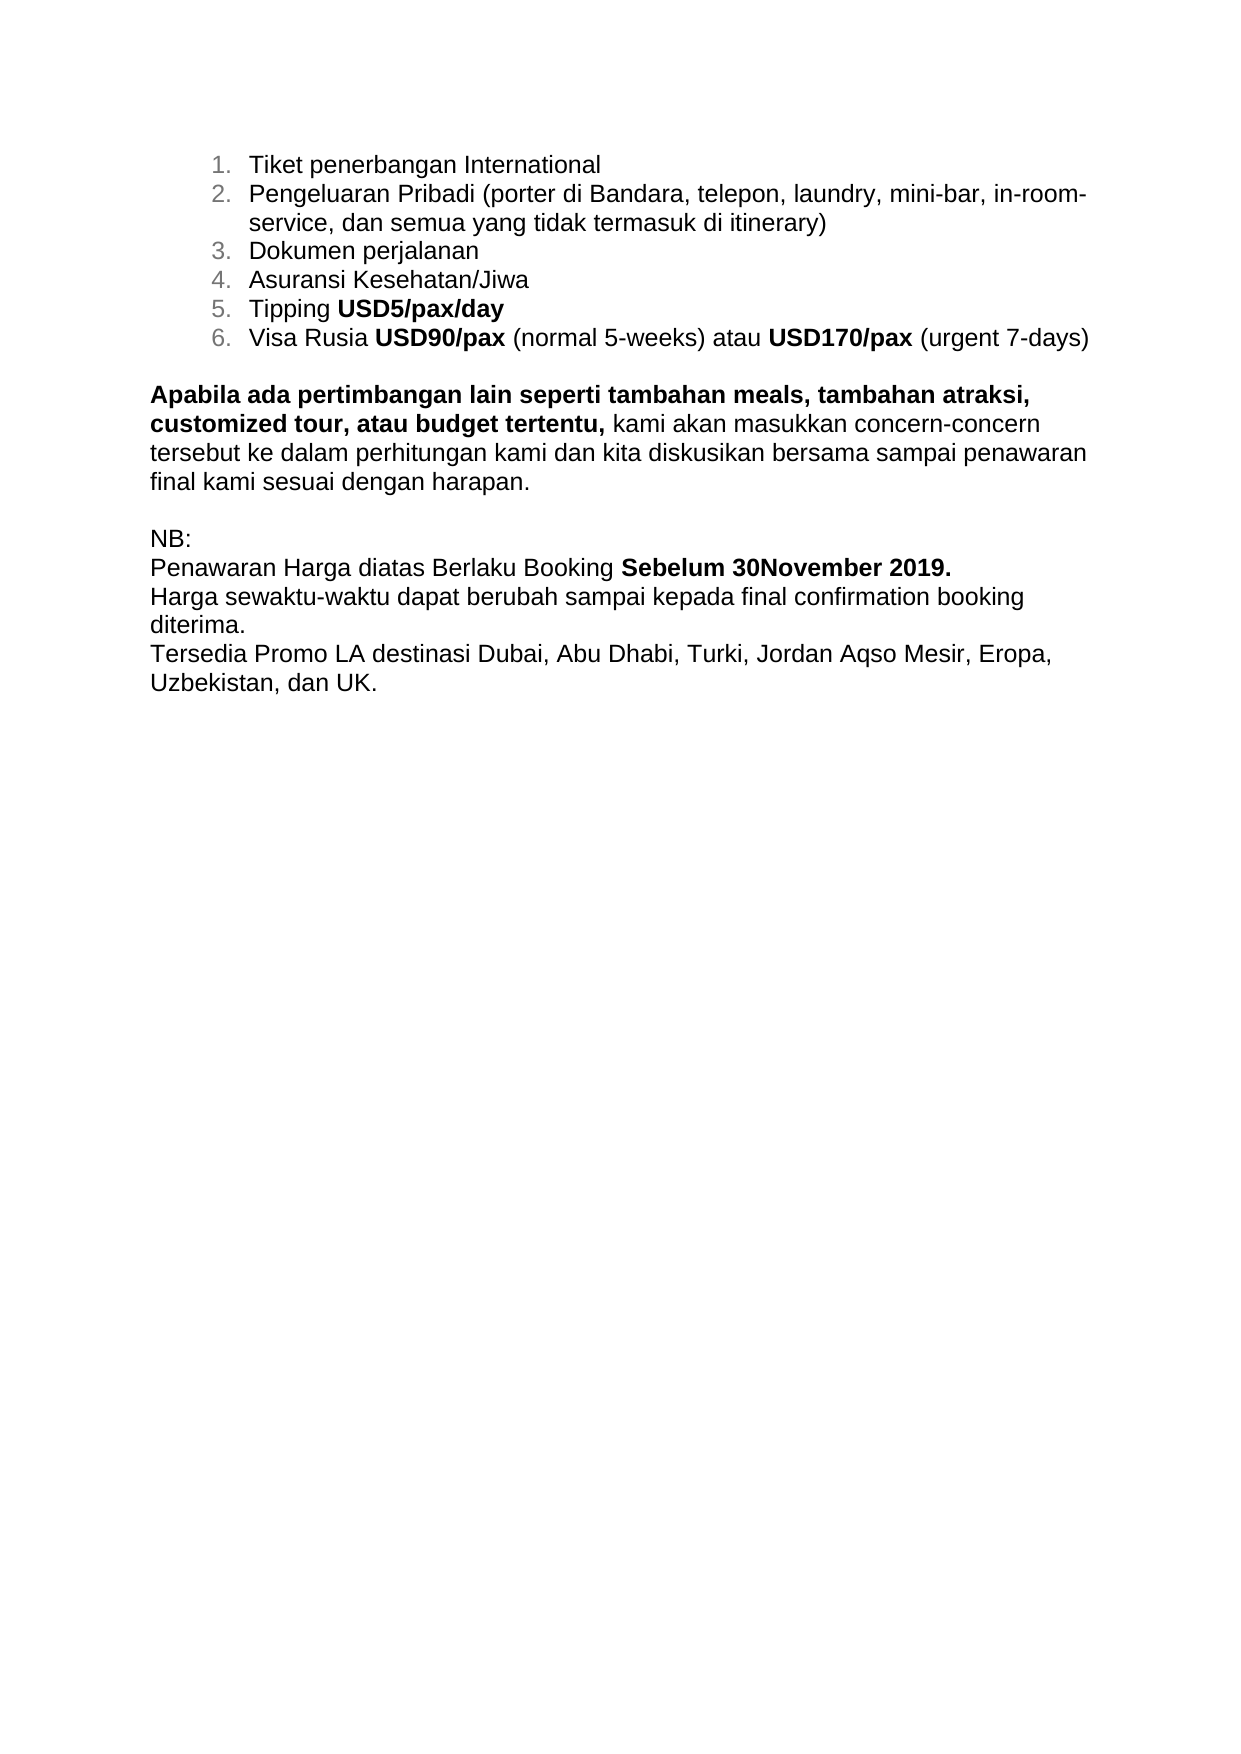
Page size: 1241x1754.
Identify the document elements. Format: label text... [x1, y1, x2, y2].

list Pengeluaran Pribadi (porter di Bandara, telepon, laundry, mini-bar, in-room-service, dan semua yang tidak termasuk di itinerary) [211, 179, 1090, 236]
list Asuransi Kesehatan/Jiwa [211, 265, 1090, 294]
list Tipping USD5/pax/day [211, 294, 1090, 322]
table_header Apabila ada pertimbangan lain seperti tambahan meals, tambahan atraksi, customized tour, atau budget tertentu, kami akan masukkan concern-concern tersebut ke dalam perhitungan kami dan kita diskusikan bersama sampai penawaran final kami sesuai dengan harapan. NB: Penawaran Harga diatas Berlaku Booking Sebelum 30November 2019. Harga sewaktu-waktu dapat berubah sampai kepada final confirmation booking diterima. Tersedia Promo LA destinasi Dubai, Abu Dhabi, Turki, Jordan Aqso Mesir, Eropa, Uzbekistan, dan UK. [150, 380, 1090, 697]
list Dokumen perjalanan [211, 236, 1090, 265]
list Visa Rusia USD90/pax (normal 5-weeks) atau USD170/pax (urgent 7-days) [211, 322, 1090, 351]
list Tiket penerbangan International [211, 150, 1090, 179]
